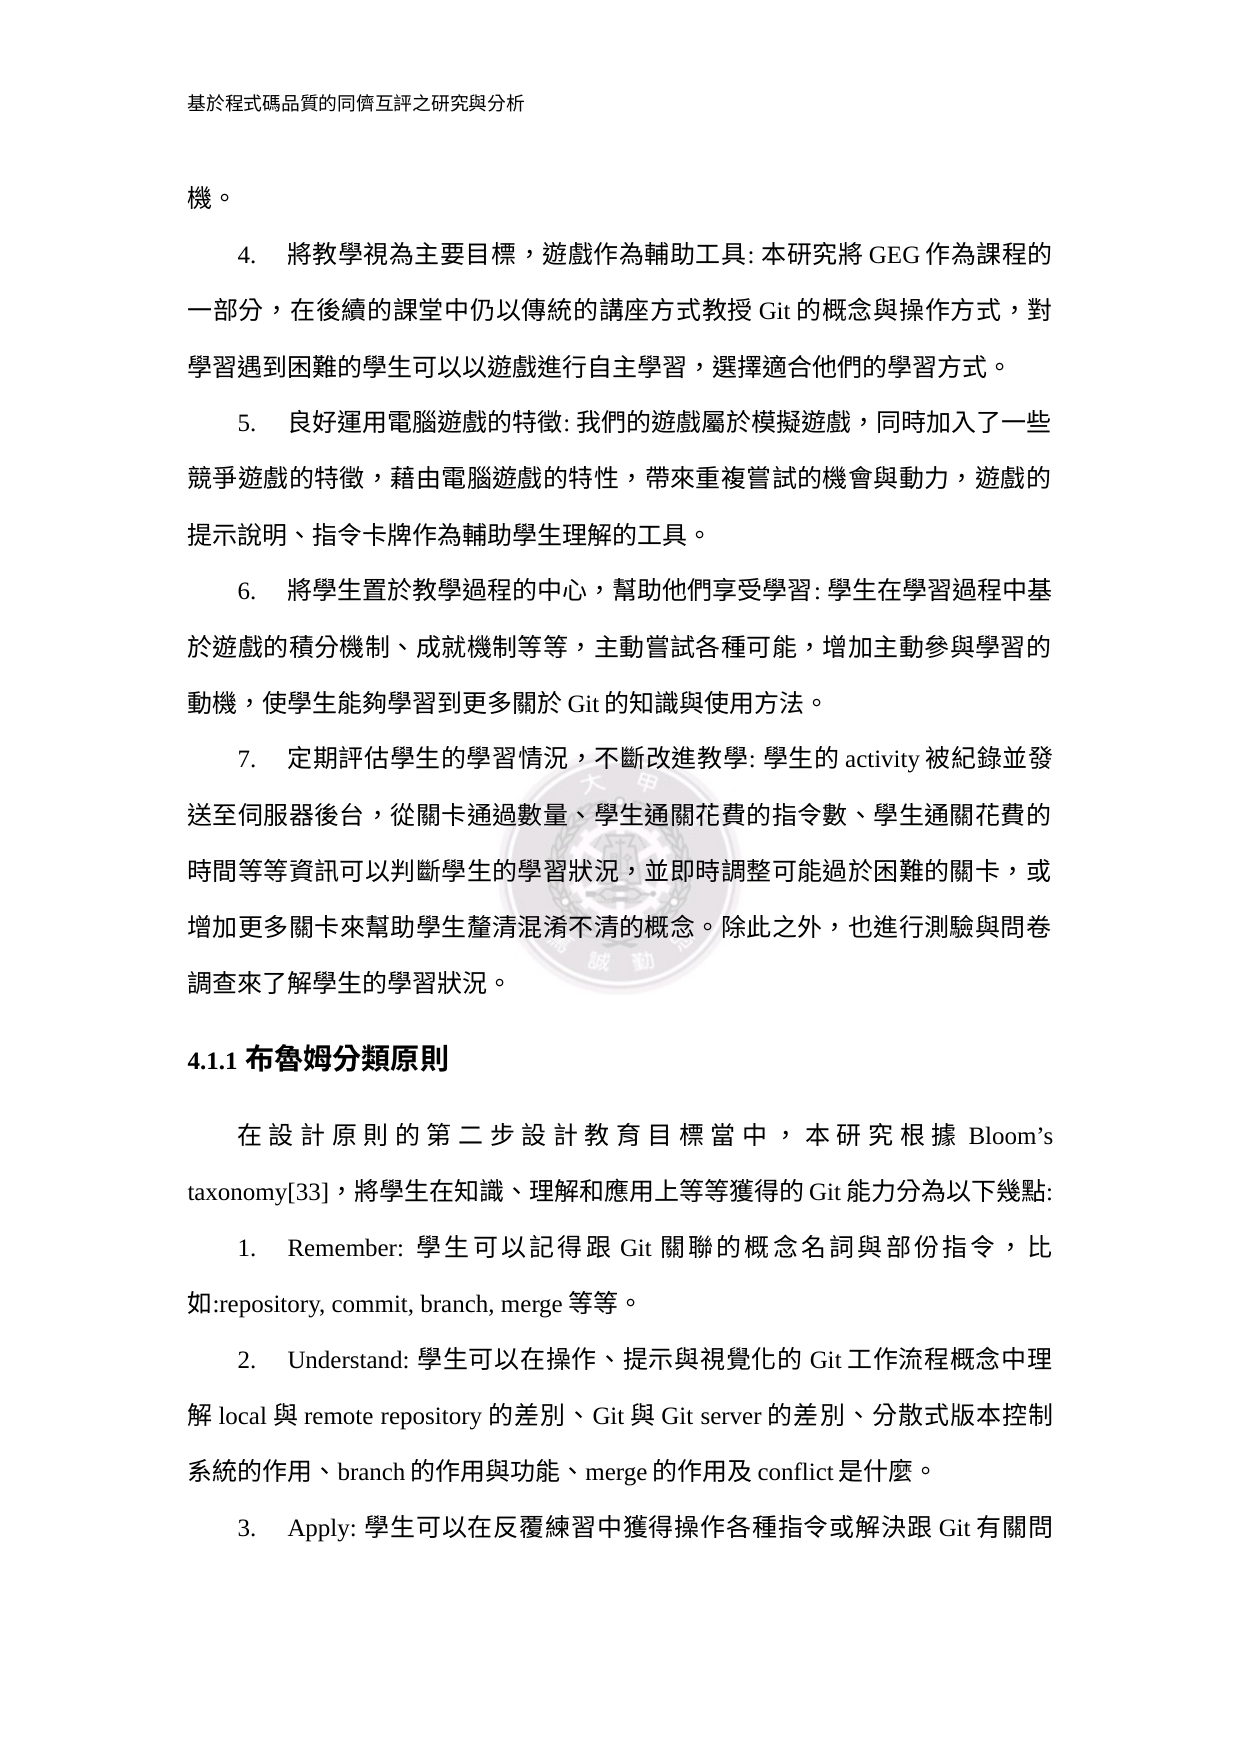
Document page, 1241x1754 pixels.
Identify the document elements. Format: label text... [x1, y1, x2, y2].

text 6. 將學生置於教學過程的中心，幫助他們享受學習: 學生在學習過程中基於遊戲的積分機制、成就機制等等，主動嘗試各種可能，增加主動參與學習的動機，使學生能夠學習到更多關於Git的知識與使用方法。 [187, 570, 1053, 720]
text 2. Understand: 學生可以在操作、提示與視覺化的Git工作流程概念中理解local與remote repository的差別、Git與Git server的差別、分散式版本控制系統的作用、branch的作用與功能、merge的作用及conflict是什麼。 [187, 1339, 1053, 1489]
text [187, 1507, 1053, 1544]
text 5. 良好運用電腦遊戲的特徵: 我們的遊戲屬於模擬遊戲，同時加入了一些競爭遊戲的特徵，藉由電腦遊戲的特性，帶來重複嘗試的機會與動力，遊戲的提示說明、指令卡牌作為輔助學生理解的工具。 [187, 402, 1053, 552]
text 1. Remember: 學生可以記得跟Git關聯的概念名詞與部份指令，比如:repository, commit, branch, merge等等。 [187, 1227, 1053, 1321]
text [187, 178, 1053, 216]
text 4. 將教學視為主要目標，遊戲作為輔助工具: 本研究將GEG作為課程的一部分，在後續的課堂中仍以傳統的講座方式教授Git的概念與操作方式，對學習遇到困難的學生可以以遊戲進行自主學習，選擇適合他們的學習方式。 [187, 234, 1053, 384]
list 布魯姆分類原則 [187, 1019, 1053, 1094]
text 7. 定期評估學生的學習情況，不斷改進教學: 學生的activity被紀錄並發送至伺服器後台，從關卡通過數量、學生通關花費的指令數、學生通關花費的時間等等資訊可以判斷學生的學習狀況，並即時調整可能過於困難的關卡，或增加更多關卡來幫助學生釐清混淆不清的概念。除此之外，也進行測驗與問卷調查來了解學生的學習狀況。 [187, 738, 1053, 1001]
text 在設計原則的第二步設計教育目標當中，本研究根據Bloom’s taxonomy[33]，將學生在知識、理解和應用上等等獲得的Git能力分為以下幾點: [187, 1115, 1053, 1209]
